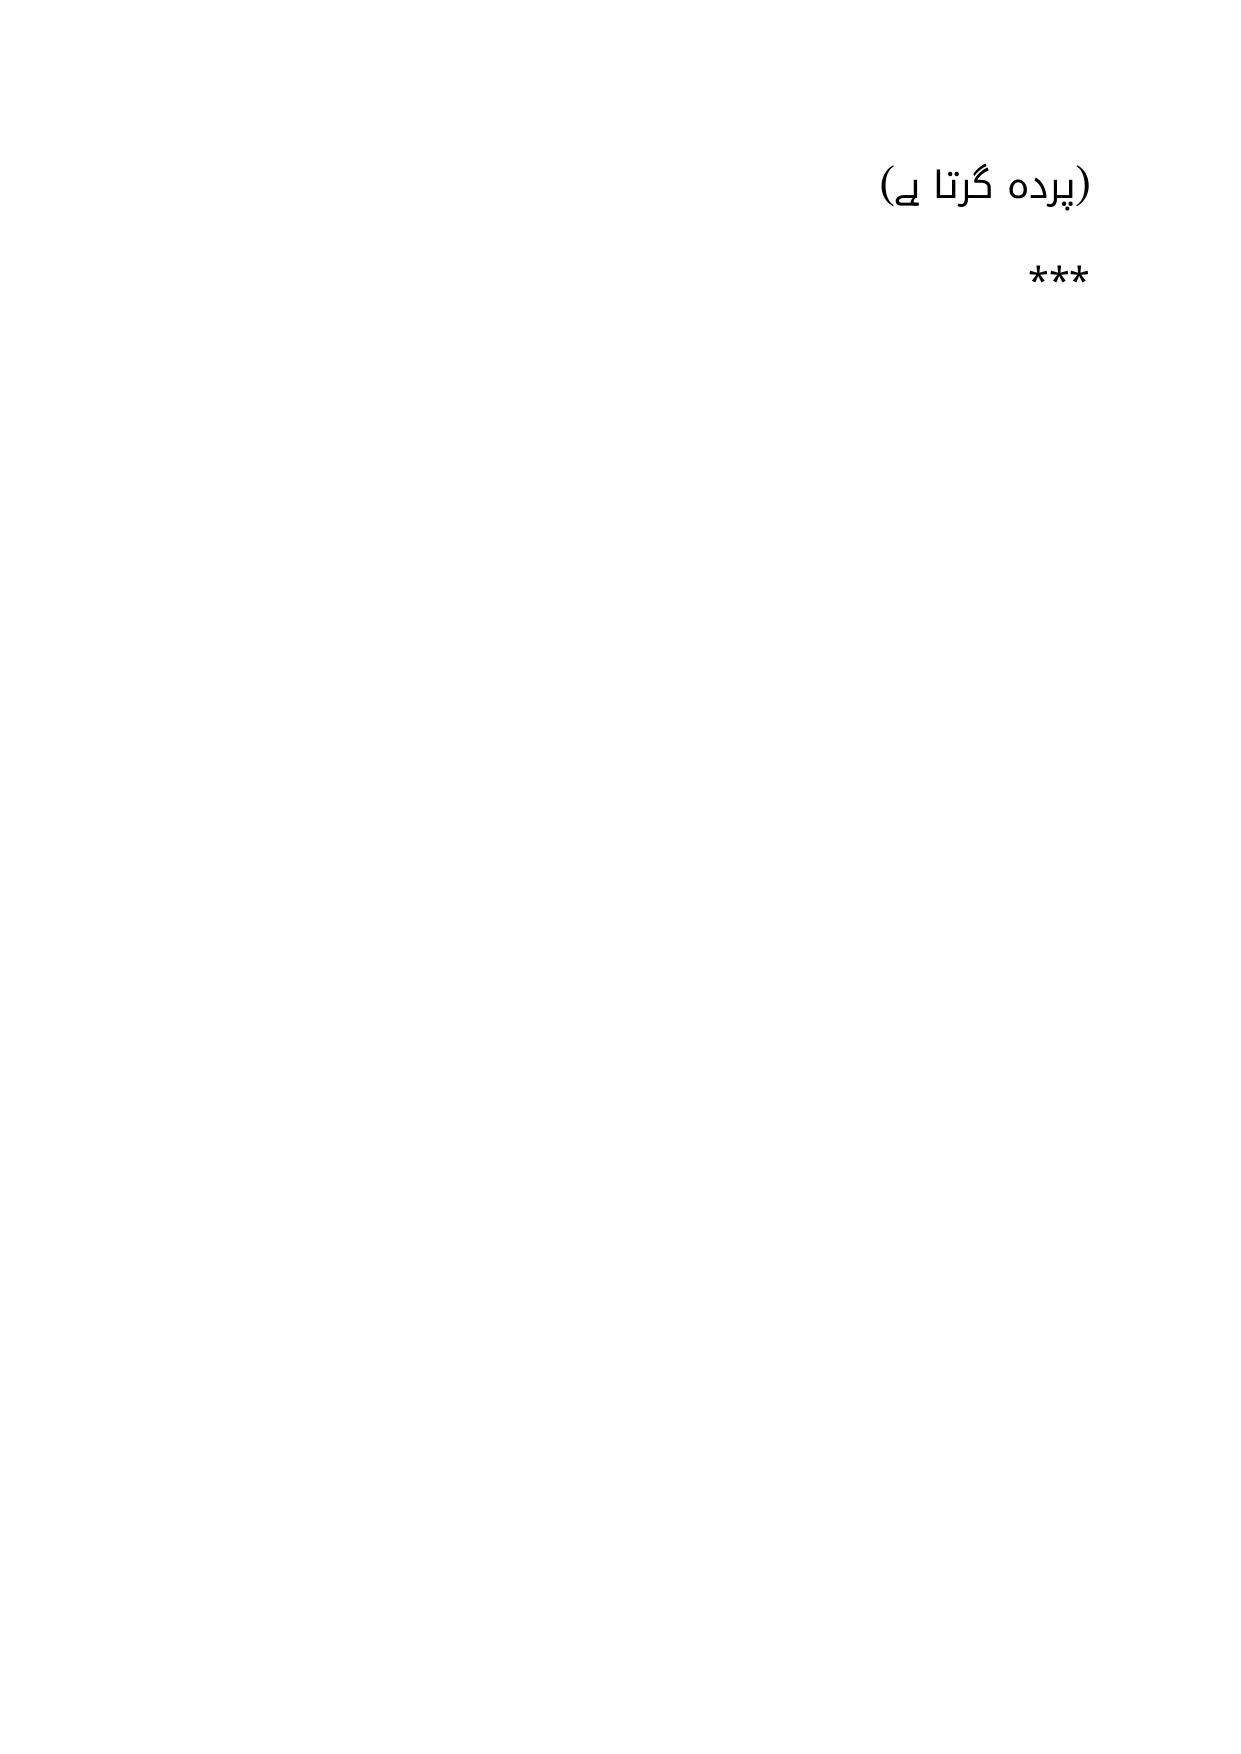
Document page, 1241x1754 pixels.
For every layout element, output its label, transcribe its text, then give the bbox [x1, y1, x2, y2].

text (پردہ گرتا ہے) [150, 150, 1090, 221]
text ٭٭٭ [150, 246, 1090, 317]
